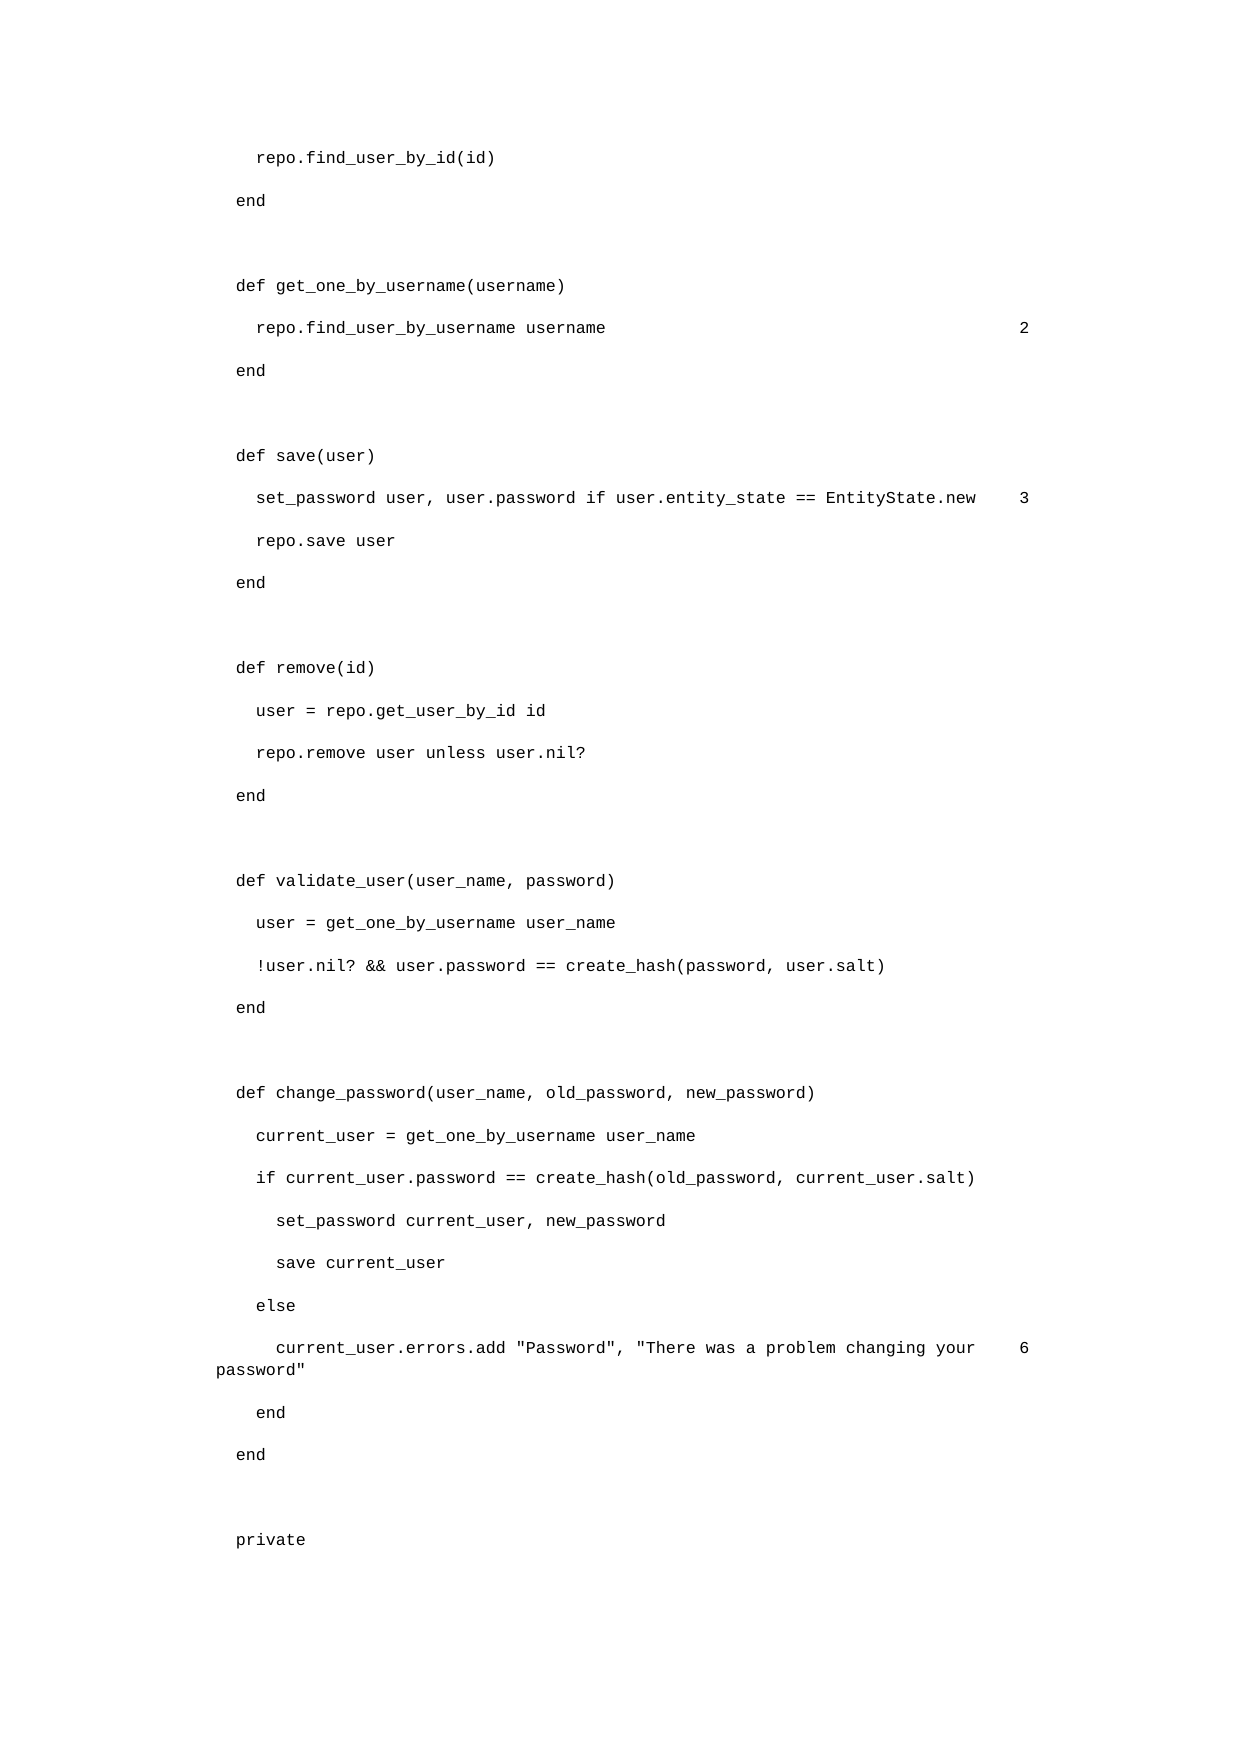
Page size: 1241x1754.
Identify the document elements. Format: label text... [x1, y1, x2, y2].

text !user.nil? && user.password == create_hash(password, user.salt) [216, 957, 1053, 976]
text else [216, 1297, 1053, 1316]
text user = repo.get_user_by_id id [216, 702, 1053, 721]
text end [216, 575, 1053, 594]
text end [216, 1000, 1053, 1019]
text def save(user) [216, 447, 1053, 466]
text repo.save user [216, 532, 1053, 551]
text end [216, 787, 1053, 806]
text current_user = get_one_by_username user_name [216, 1127, 1053, 1146]
text repo.remove user unless user.nil? [216, 745, 1053, 764]
text repo.find_user_by_username username 2 [216, 320, 1053, 339]
text set_password user, user.password if user.entity_state == EntityState.new 3 [216, 490, 1053, 509]
text end [216, 192, 1053, 211]
text def get_one_by_username(username) [216, 277, 1053, 296]
text def remove(id) [216, 660, 1053, 679]
text save current_user [216, 1255, 1053, 1274]
text end [216, 1404, 1053, 1423]
text def validate_user(user_name, password) [216, 872, 1053, 891]
text def change_password(user_name, old_password, new_password) [216, 1085, 1053, 1104]
text set_password current_user, new_password [216, 1212, 1053, 1231]
text if current_user.password == create_hash(old_password, current_user.salt) [216, 1170, 1053, 1189]
text end [216, 362, 1053, 381]
text repo.find_user_by_id(id) [216, 150, 1053, 169]
text private [216, 1532, 1053, 1551]
text user = get_one_by_username user_name [216, 915, 1053, 934]
text current_user.errors.add "Password", "There was a problem changing your 6 password" [216, 1340, 1053, 1381]
text end [216, 1447, 1053, 1466]
